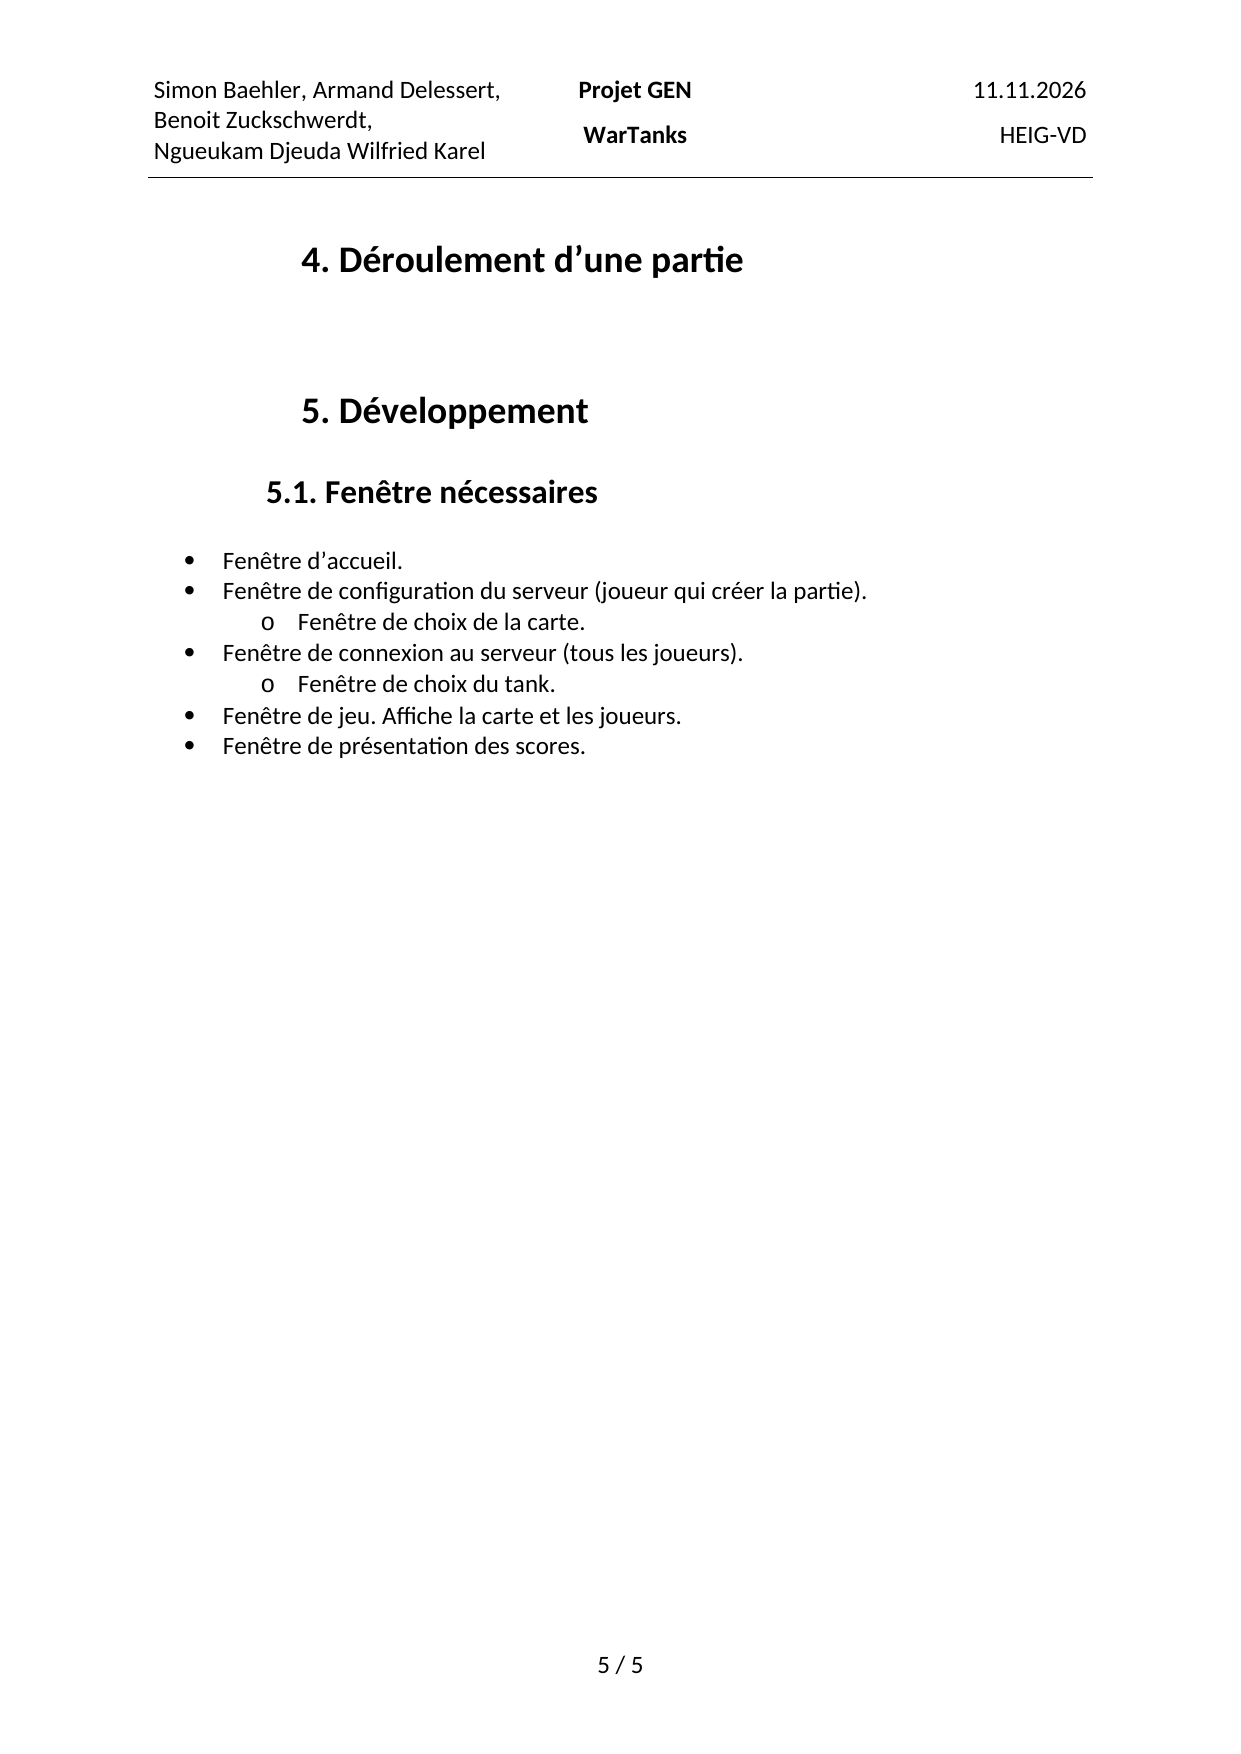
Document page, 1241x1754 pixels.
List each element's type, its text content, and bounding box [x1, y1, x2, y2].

list Fenêtre d’accueil. [185, 545, 1092, 575]
list Fenêtre de choix de la carte. [260, 606, 1092, 638]
list Fenêtre de choix du tank. [260, 668, 1092, 700]
subtitle Fenêtre nécessaires [266, 471, 1092, 511]
subtitle Déroulement d’une partie [301, 236, 1092, 282]
list Fenêtre de connexion au serveur (tous les joueurs). [185, 638, 1092, 668]
list Fenêtre de configuration du serveur (joueur qui créer la partie). [185, 575, 1092, 606]
list Fenêtre de présentation des scores. [185, 730, 1092, 761]
list Fenêtre de jeu. Affiche la carte et les joueurs. [185, 700, 1092, 730]
subtitle Développement [301, 387, 1092, 433]
